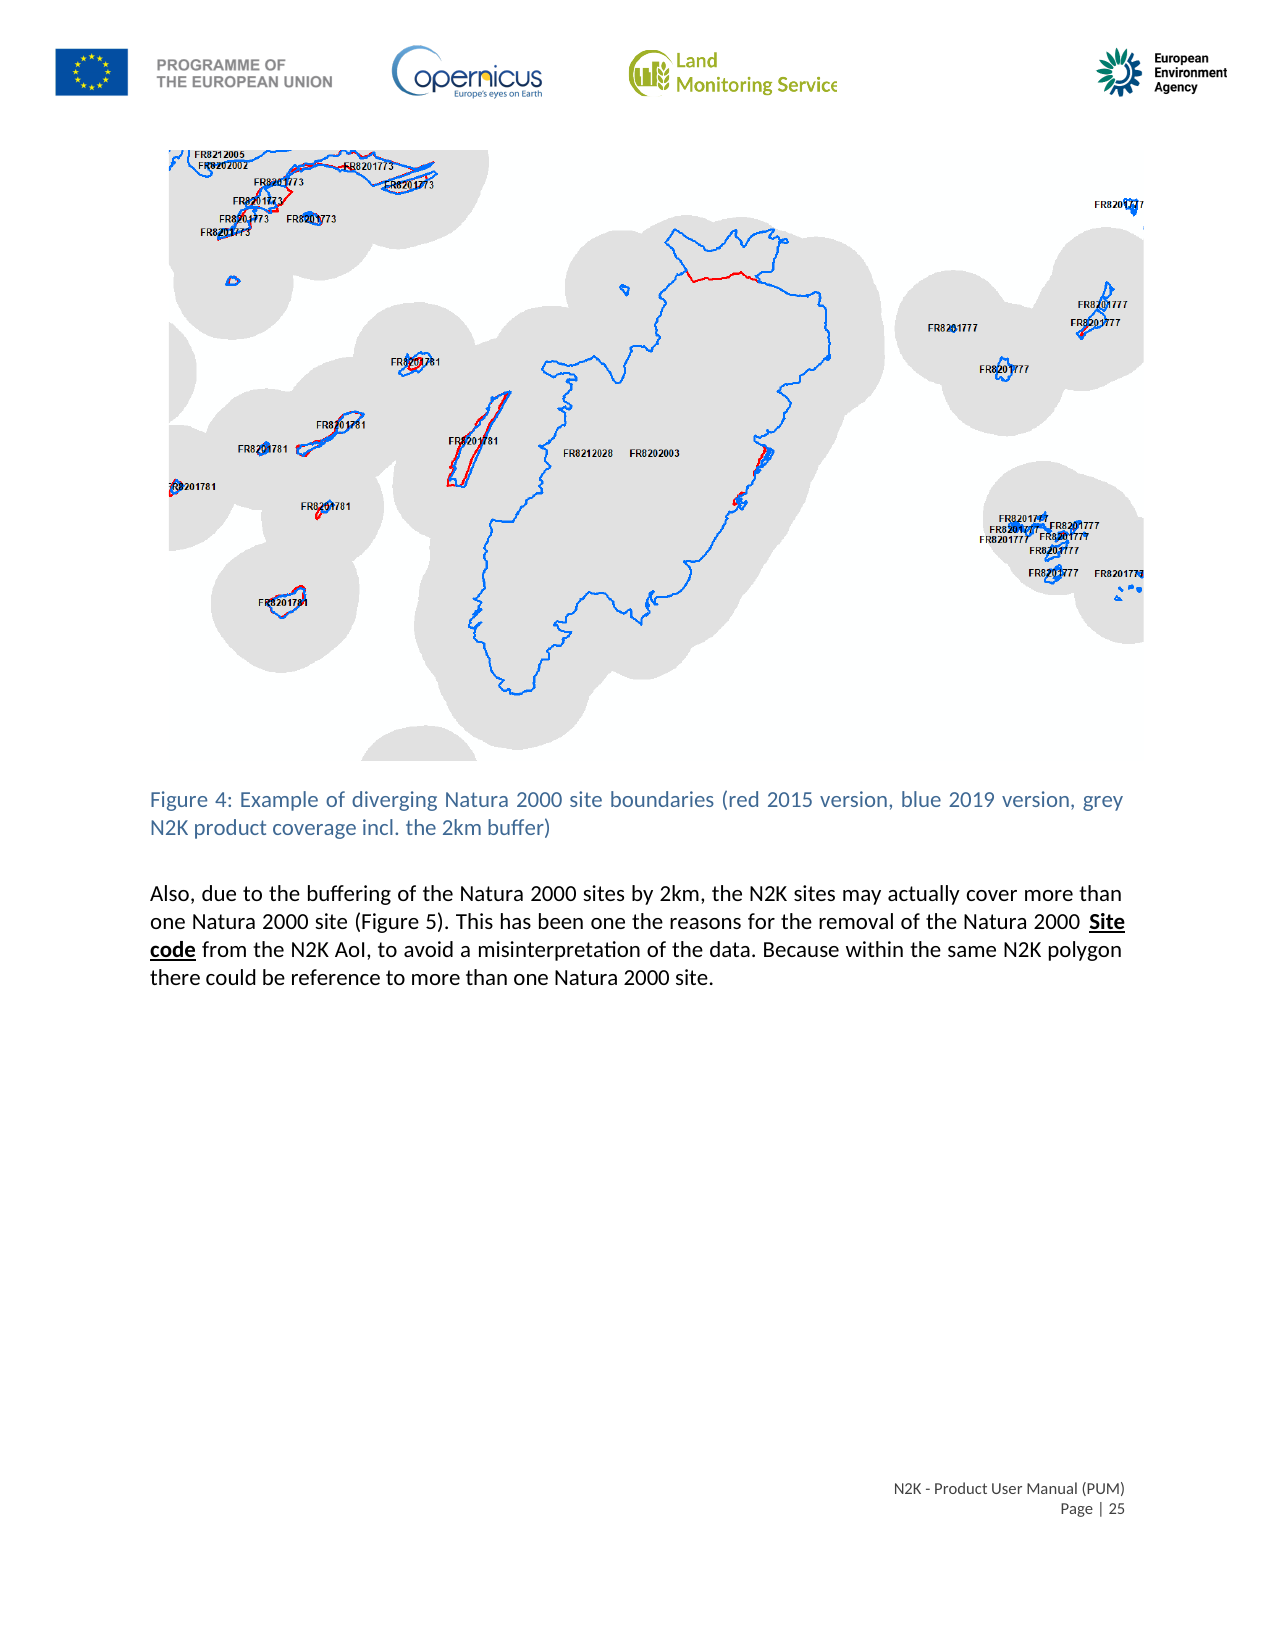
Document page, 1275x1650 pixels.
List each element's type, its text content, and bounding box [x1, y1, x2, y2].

picture [168, 150, 1144, 761]
picture [29, 21, 351, 124]
picture [371, 15, 560, 130]
picture [1094, 46, 1228, 97]
text Figure 4: Example of diverging Natura 2000 site boundaries (red 2015 version, blue 2019 version, grey N2K product coverage incl. the 2km buffer) [150, 785, 1125, 841]
text Also, due to the buffering of the Natura 2000 sites by 2km, the N2K sites may actually cover more than one Natura 2000 site (Figure 5). This has been one the reasons for the removal of the Natura 2000 Site code from the N2K AoI, to avoid a misinterpretation of the data. Because within the same N2K polygon there could be reference to more than one Natura 2000 site. [150, 879, 1125, 991]
picture [628, 50, 837, 97]
